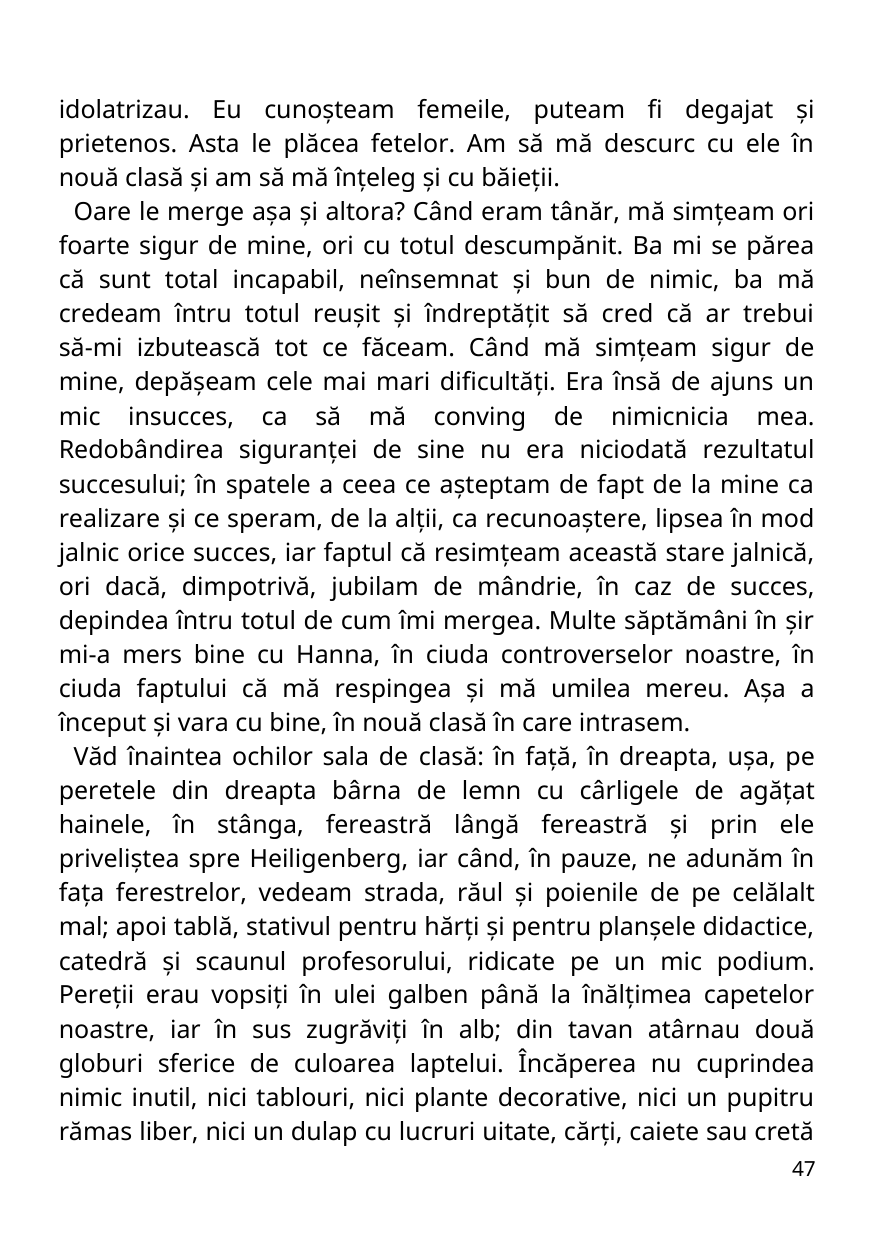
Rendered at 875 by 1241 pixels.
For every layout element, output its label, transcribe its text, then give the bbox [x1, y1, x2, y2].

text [58, 92, 816, 194]
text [58, 739, 816, 1147]
text Oare le merge aşa şi altora? Când eram tânăr, mă simţeam ori foarte sigur de mine, ori cu totul descumpănit. Ba mi se părea că sunt total incapabil, neînsemnat şi bun de nimic, ba mă credeam întru totul reuşit şi îndreptăţit să cred că ar trebui să-mi izbutească tot ce făceam. Când mă simţeam sigur de mine, depăşeam cele mai mari dificultăţi. Era însă de ajuns un mic insucces, ca să mă conving de nimicnicia mea. Redobândirea siguranţei de sine nu era niciodată rezultatul succesului; în spatele a ceea ce aşteptam de fapt de la mine ca realizare şi ce speram, de la alţii, ca recunoaştere, lipsea în mod jalnic orice succes, iar faptul că resimţeam această stare jalnică, ori dacă, dimpotrivă, jubilam de mândrie, în caz de succes, depindea întru totul de cum îmi mergea. Multe săptămâni în şir mi-a mers bine cu Hanna, în ciuda controverselor noastre, în ciuda faptului că mă respingea şi mă umilea mereu. Aşa a început şi vara cu bine, în nouă clasă în care intrasem. [58, 194, 816, 739]
